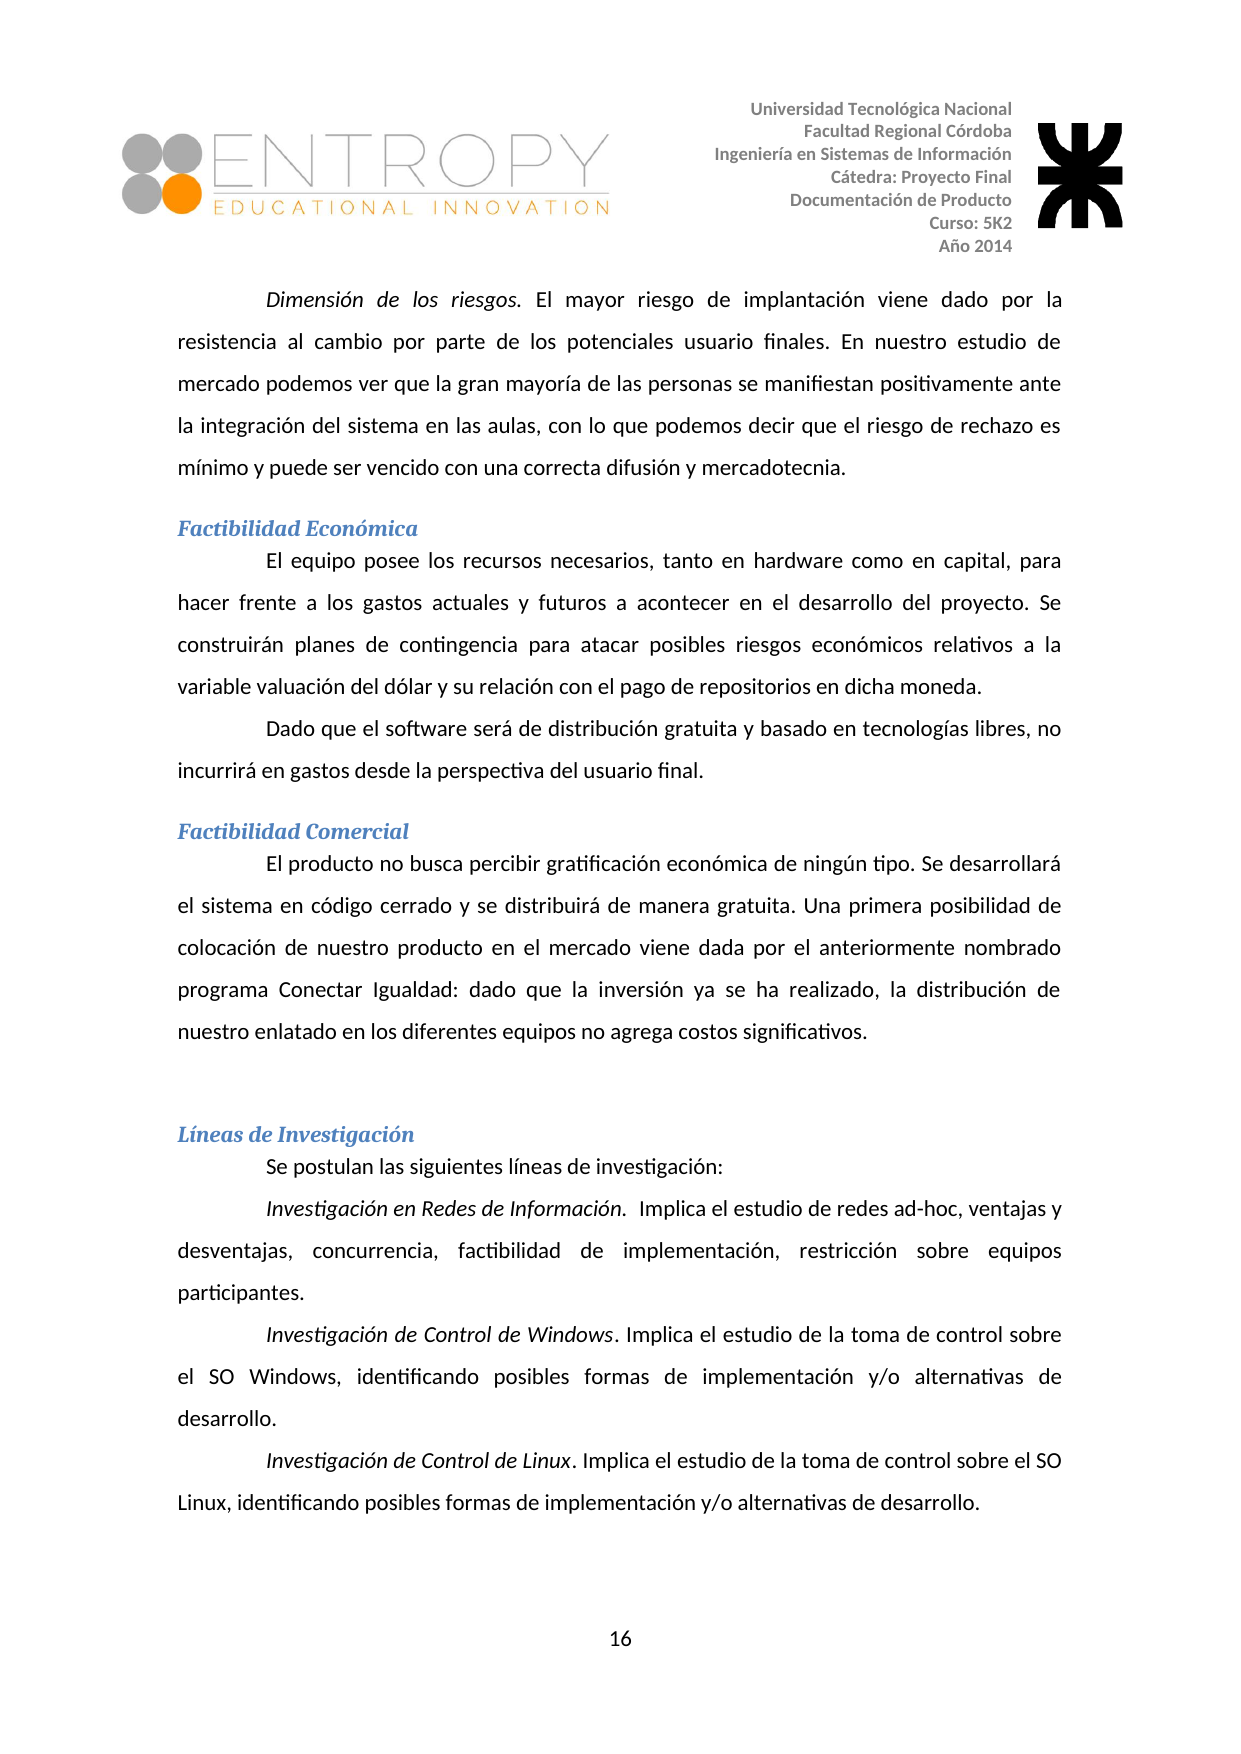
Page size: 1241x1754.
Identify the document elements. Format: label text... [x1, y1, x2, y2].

text El equipo posee los recursos necesarios, tanto en hardware como en capital, para hacer frente a los gastos actuales y futuros a acontecer en el desarrollo del proyecto. Se construirán planes de contingencia para atacar posibles riesgos económicos relativos a la variable valuación del dólar y su relación con el pago de repositorios en dicha moneda. [177, 546, 1063, 700]
subtitle Líneas de Investigación [177, 1122, 1063, 1148]
text El producto no busca percibir gratificación económica de ningún tipo. Se desarrollará el sistema en código cerrado y se distribuirá de manera gratuita. Una primera posibilidad de colocación de nuestro producto en el mercado viene dada por el anteriormente nombrado programa Conectar Igualdad: dado que la inversión ya se ha realizado, la distribución de nuestro enlatado en los diferentes equipos no agrega costos significativos. [177, 849, 1063, 1045]
text Se postulan las siguientes líneas de investigación: [177, 1152, 1063, 1180]
text Dimensión de los riesgos. El mayor riesgo de implantación viene dado por la resistencia al cambio por parte de los potenciales usuario finales. En nuestro estudio de mercado podemos ver que la gran mayoría de las personas se manifiestan positivamente ante la integración del sistema en las aulas, con lo que podemos decir que el riesgo de rechazo es mínimo y puede ser vencido con una correcta difusión y mercadotecnia. [177, 285, 1063, 481]
subtitle Factibilidad Comercial [177, 819, 1063, 845]
text Investigación de Control de Linux. Implica el estudio de la toma de control sobre el SO Linux, identificando posibles formas de implementación y/o alternativas de desarrollo. [177, 1446, 1063, 1516]
text Investigación de Control de Windows. Implica el estudio de la toma de control sobre el SO Windows, identificando posibles formas de implementación y/o alternativas de desarrollo. [177, 1320, 1063, 1432]
subtitle Factibilidad Económica [177, 516, 1063, 542]
picture [105, 119, 627, 229]
text Dado que el software será de distribución gratuita y basado en tecnologías libres, no incurrirá en gastos desde la perspectiva del usuario final. [177, 714, 1063, 784]
text Investigación en Redes de Información. Implica el estudio de redes ad-hoc, ventajas y desventajas, concurrencia, factibilidad de implementación, restricción sobre equipos participantes. [177, 1194, 1063, 1306]
